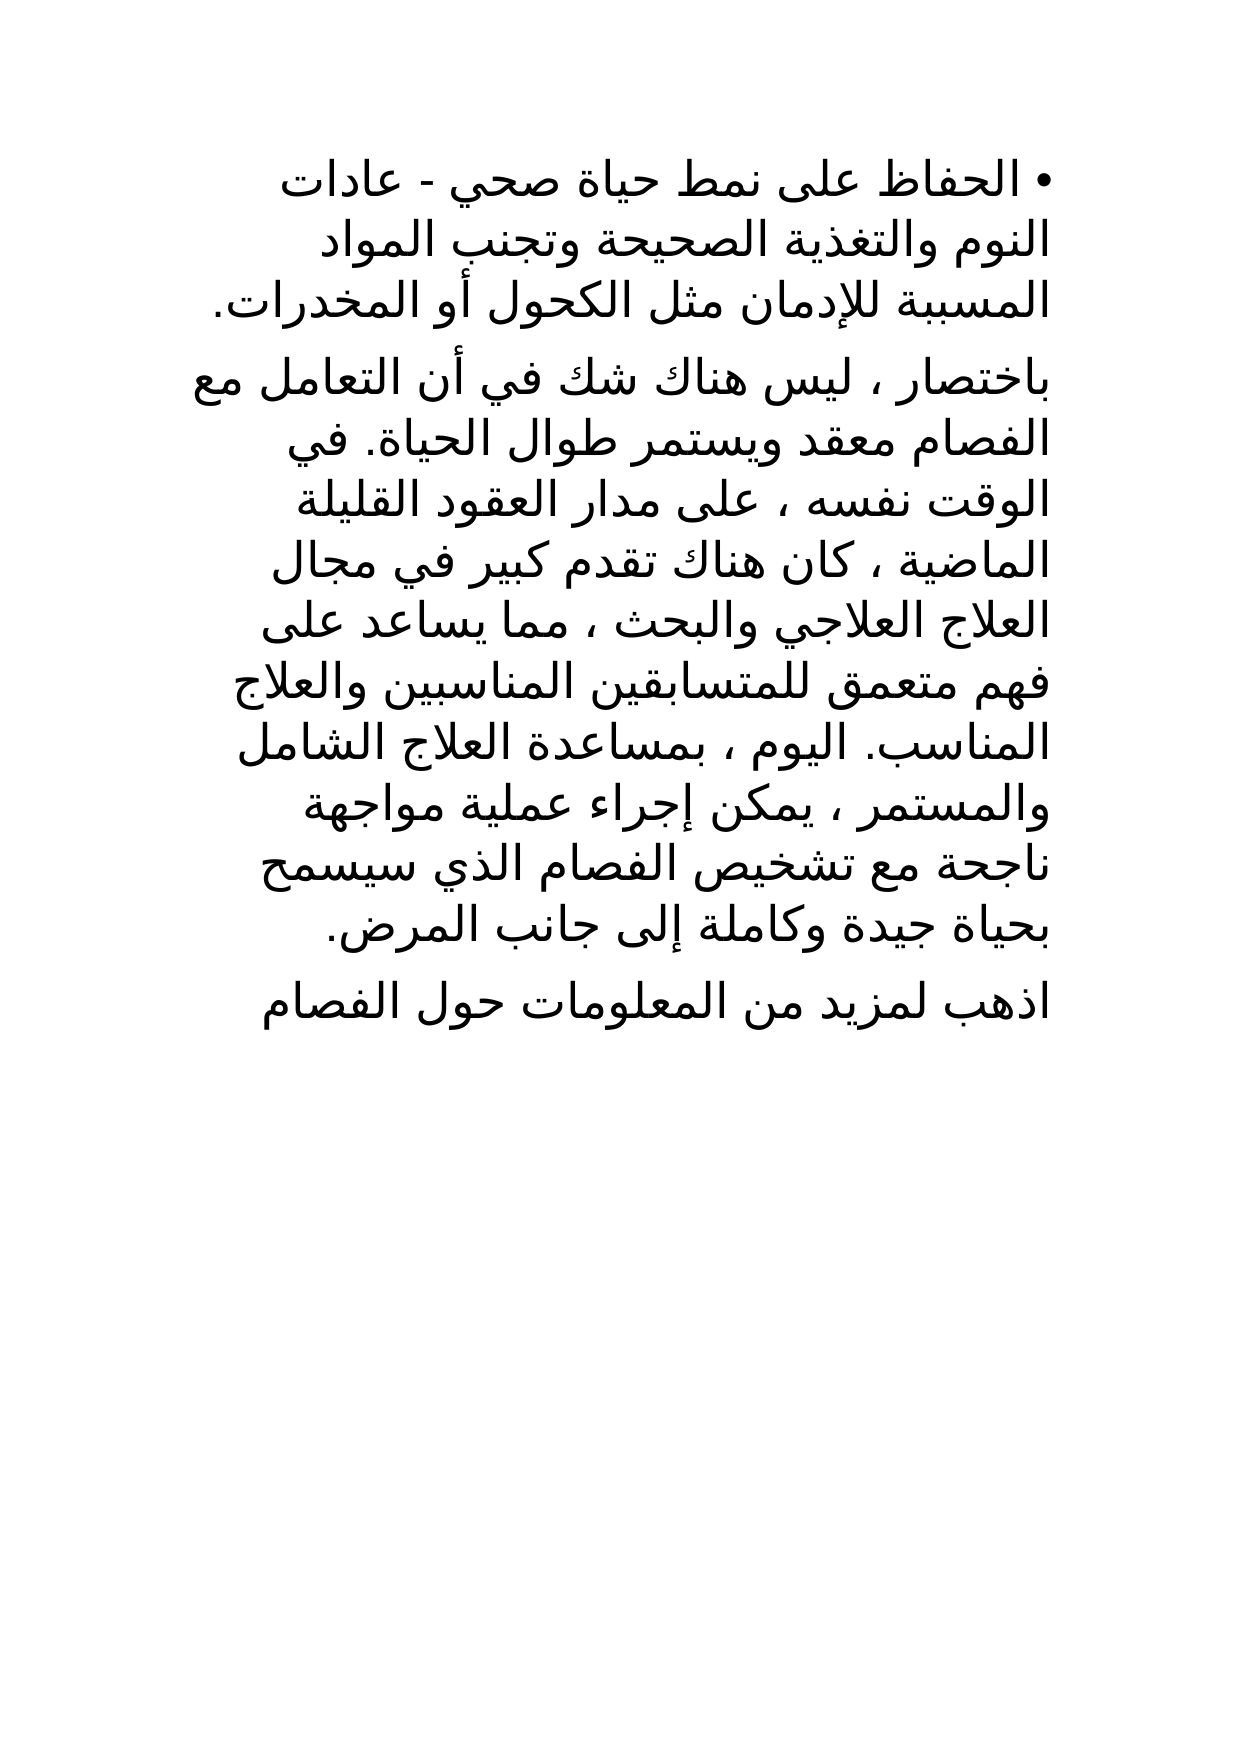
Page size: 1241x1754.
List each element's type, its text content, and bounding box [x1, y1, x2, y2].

text باختصار ، ليس هناك شك في أن التعامل مع الفصام معقد ويستمر طوال الحياة. في الوقت نفسه ، على مدار العقود القليلة الماضية ، كان هناك تقدم كبير في مجال العلاج العلاجي والبحث ، مما يساعد على فهم متعمق للمتسابقين المناسبين والعلاج المناسب. اليوم ، بمساعدة العلاج الشامل والمستمر ، يمكن إجراء عملية مواجهة ناجحة مع تشخيص الفصام الذي سيسمح بحياة جيدة وكاملة إلى جانب المرض. [187, 349, 1053, 952]
text • الحفاظ على نمط حياة صحي - عادات النوم والتغذية الصحيحة وتجنب المواد المسببة للإدمان مثل الكحول أو المخدرات. [187, 150, 1053, 328]
text اذهب لمزيد من المعلومات حول الفصام [187, 973, 1053, 1029]
